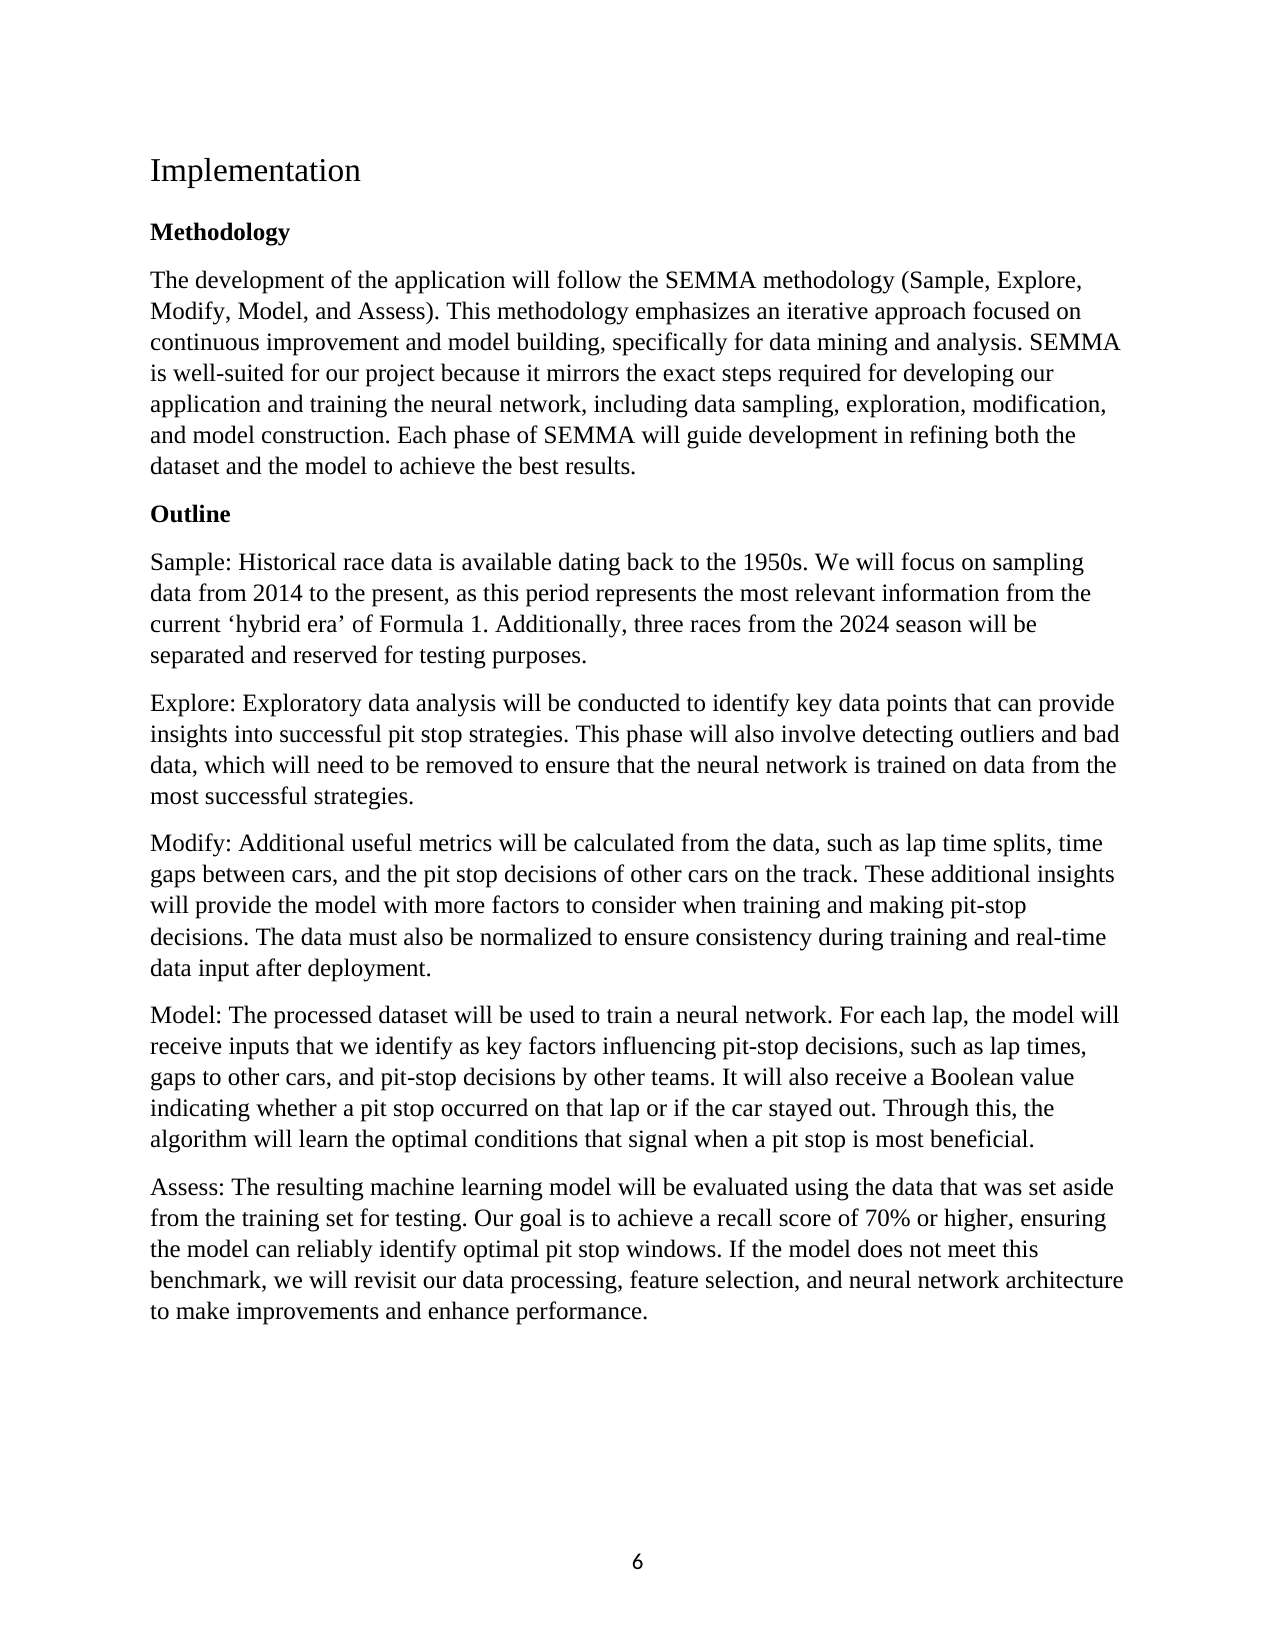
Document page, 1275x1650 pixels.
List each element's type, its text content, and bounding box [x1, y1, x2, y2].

text Modify: Additional useful metrics will be calculated from the data, such as lap time splits, time gaps between cars, and the pit stop decisions of other cars on the track. These additional insights will provide the model with more factors to consider when training and making pit-stop decisions. The data must also be normalized to ensure consistency during training and real-time data input after deployment. [150, 828, 1125, 981]
text Methodology [150, 217, 1125, 246]
text The development of the application will follow the SEMMA methodology (Sample, Explore, Modify, Model, and Assess). This methodology emphasizes an iterative approach focused on continuous improvement and model building, specifically for data mining and analysis. SEMMA is well-suited for our project because it mirrors the exact steps required for developing our application and training the neural network, including data sampling, exploration, modification, and model construction. Each phase of SEMMA will guide development in refining both the dataset and the model to achieve the best results. [150, 265, 1125, 480]
text Sample: Historical race data is available dating back to the 1950s. We will focus on sampling data from 2014 to the present, as this period represents the most relevant information from the current ‘hybrid era’ of Formula 1. Additionally, three races from the 2024 season will be separated and reserved for testing purposes. [150, 547, 1125, 669]
text Assess: The resulting machine learning model will be evaluated using the data that was set aside from the training set for testing. Our goal is to achieve a recall score of 70% or higher, ensuring the model can reliably identify optimal pit stop windows. If the model does not meet this benchmark, we will revisit our data processing, feature selection, and neural network architecture to make improvements and enhance performance. [150, 1172, 1125, 1325]
text Explore: Exploratory data analysis will be conducted to identify key data points that can provide insights into successful pit stop strategies. This phase will also involve detecting outliers and bad data, which will need to be removed to ensure that the neural network is trained on data from the most successful strategies. [150, 688, 1125, 809]
subtitle Implementation [150, 150, 1125, 188]
text Outline [150, 499, 1125, 528]
text Model: The processed dataset will be used to train a neural network. For each lap, the model will receive inputs that we identify as key factors influencing pit-stop decisions, such as lap times, gaps to other cars, and pit-stop decisions by other teams. It will also receive a Boolean value indicating whether a pit stop occurred on that lap or if the car stayed out. Through this, the algorithm will learn the optimal conditions that signal when a pit stop is most beneficial. [150, 1000, 1125, 1153]
